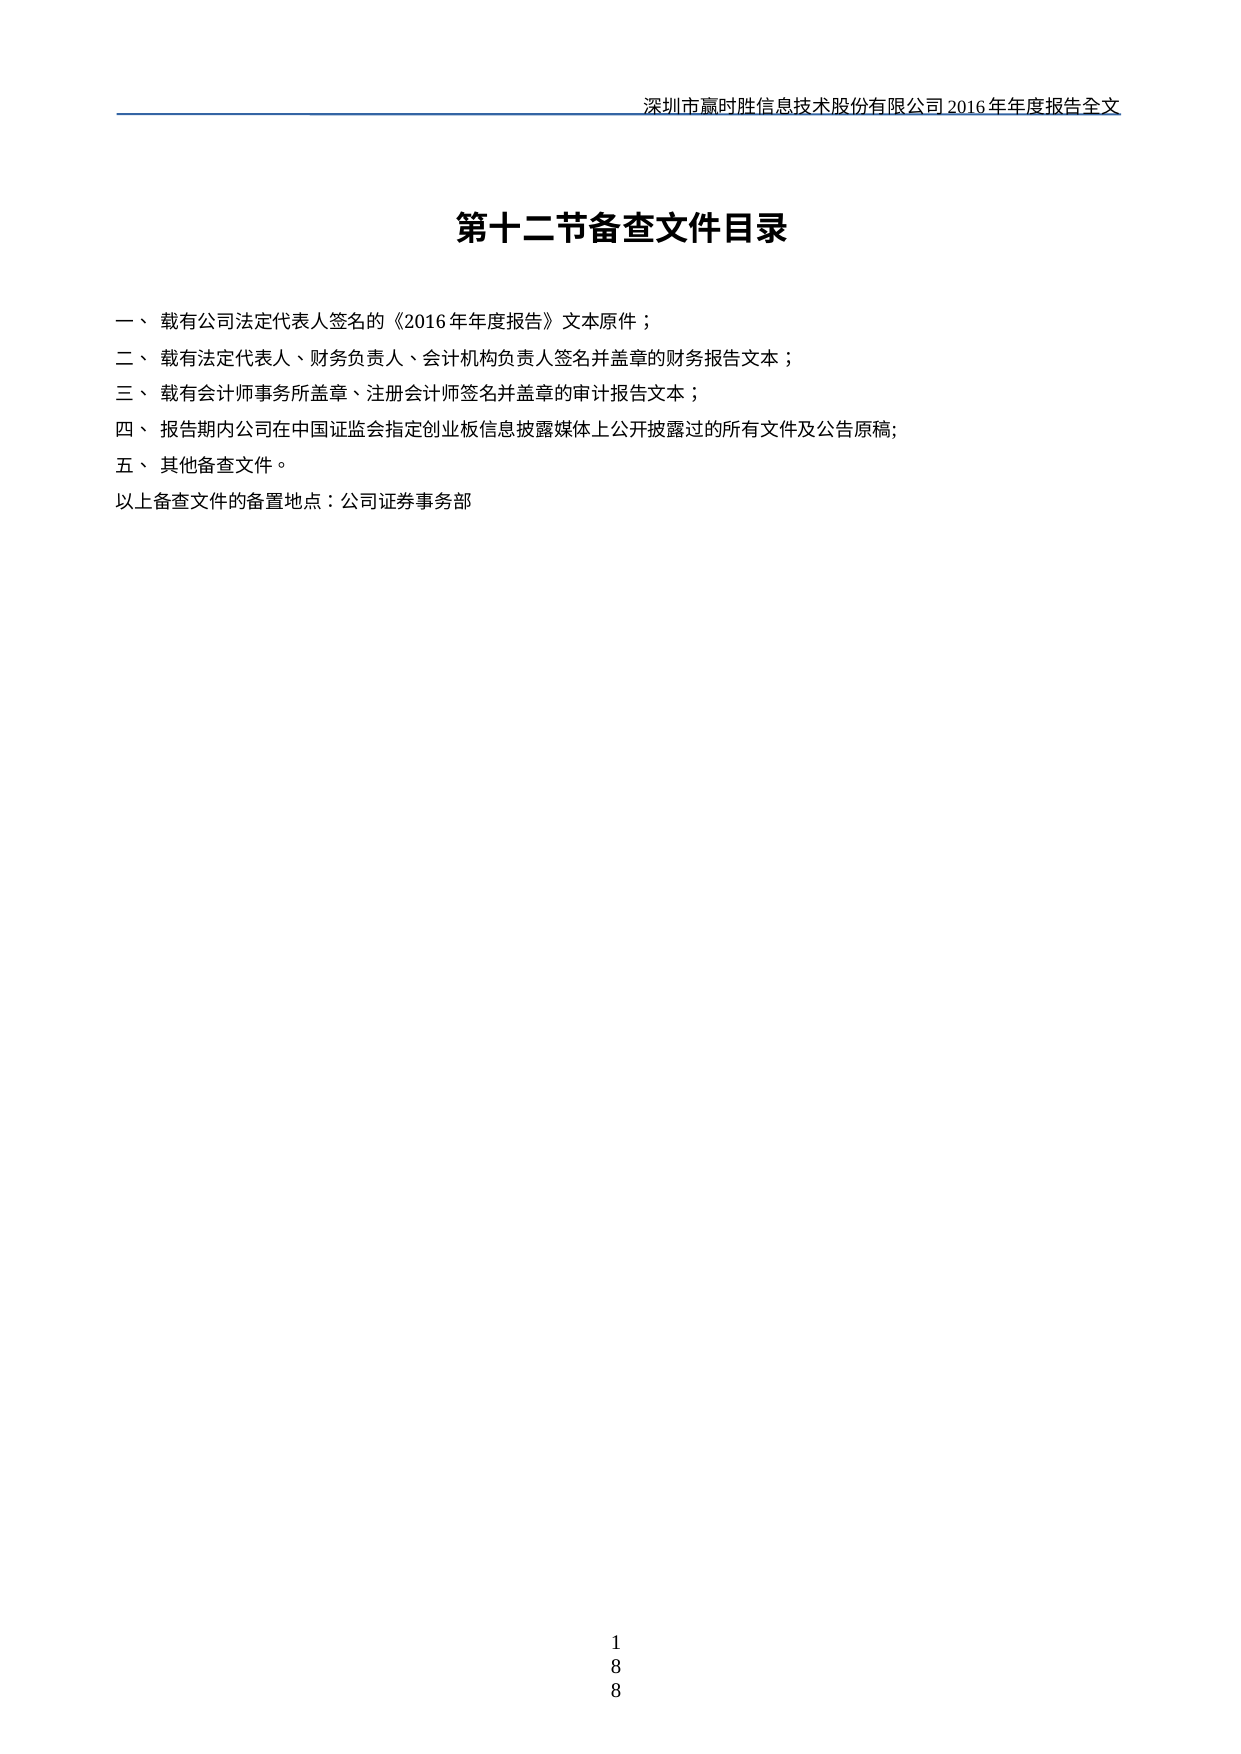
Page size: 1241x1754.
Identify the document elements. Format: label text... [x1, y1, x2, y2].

text 一、 载有公司法定代表人签名的《2016年年度报告》文本原件； [115, 309, 1128, 334]
text 二、 载有法定代表人、财务负责人、会计机构负责人签名并盖章的财务报告文本； [115, 345, 1128, 370]
text 三、 载有会计师事务所盖章、注册会计师签名并盖章的审计报告文本； [115, 381, 1128, 406]
text 五、 其他备查文件。 [115, 453, 1128, 478]
text 四、 报告期内公司在中国证监会指定创业板信息披露媒体上公开披露过的所有文件及公告原稿; [115, 417, 1128, 442]
text 第十二节备查文件目录 [115, 205, 1128, 251]
text 以上备查文件的备置地点：公司证券事务部 [115, 488, 1128, 514]
